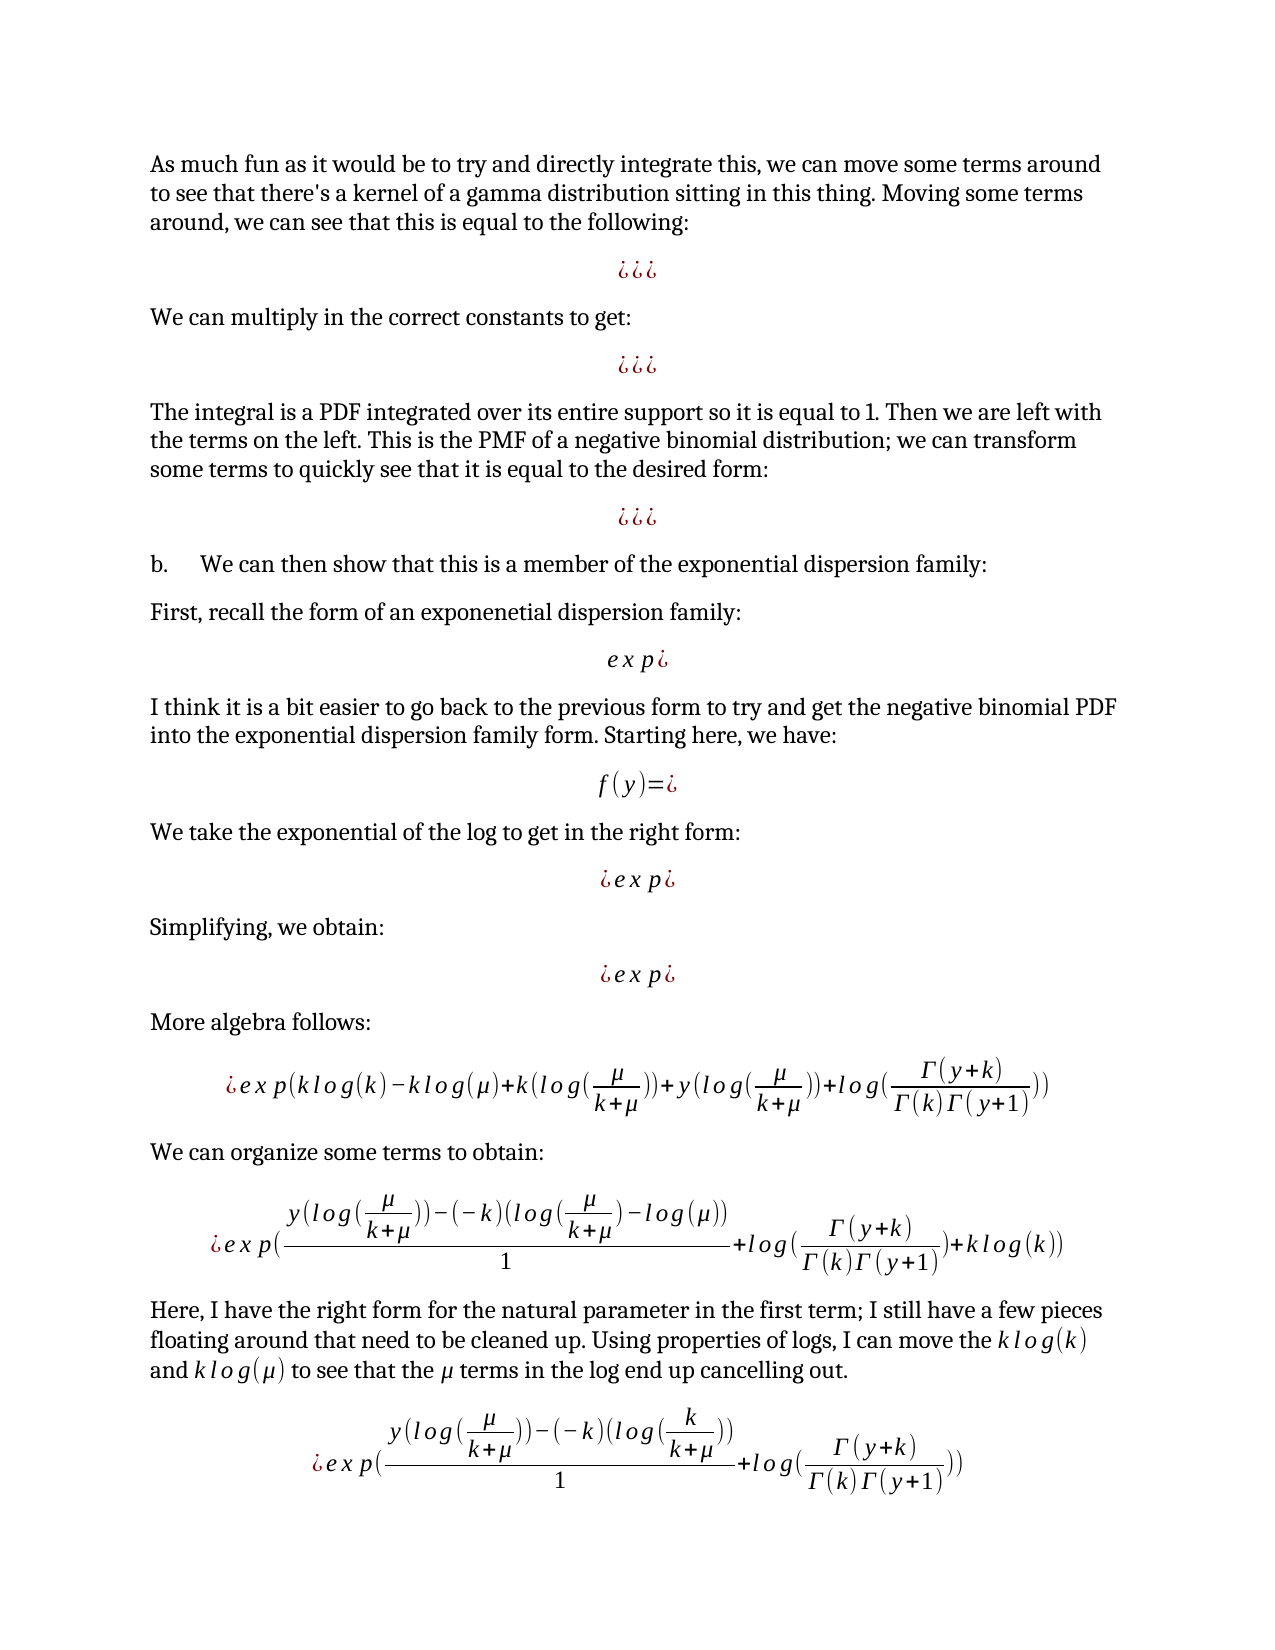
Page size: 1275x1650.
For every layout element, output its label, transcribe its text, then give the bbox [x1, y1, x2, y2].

text More algebra follows: [150, 1007, 1125, 1036]
list We can then show that this is a member of the exponential dispersion family: [150, 550, 1125, 579]
text Here, I have the right form for the natural parameter in the first term; I still have a few pieces floating around that need to be cleaned up. Using properties of logs, I can move the and to see that the terms in the log end up cancelling out. [150, 1296, 1125, 1385]
text Simplifying, we obtain: [150, 912, 1125, 941]
text As much fun as it would be to try and directly integrate this, we can move some terms around to see that there's a kernel of a gamma distribution sitting in this thing. Moving some terms around, we can see that this is equal to the following: [150, 150, 1125, 236]
text I think it is a bit easier to go back to the previous form to try and get the negative binomial PDF into the exponential dispersion family form. Starting here, we have: [150, 692, 1125, 750]
text First, recall the form of an exponenetial dispersion family: [150, 597, 1125, 626]
text We take the exponential of the log to get in the right form: [150, 817, 1125, 846]
text The integral is a PDF integrated over its entire support so it is equal to 1. Then we are left with the terms on the left. This is the PMF of a negative binomial distribution; we can transform some terms to quickly see that it is equal to the desired form: [150, 397, 1125, 484]
text We can organize some terms to obtain: [150, 1137, 1125, 1166]
text We can multiply in the correct constants to get: [150, 302, 1125, 331]
